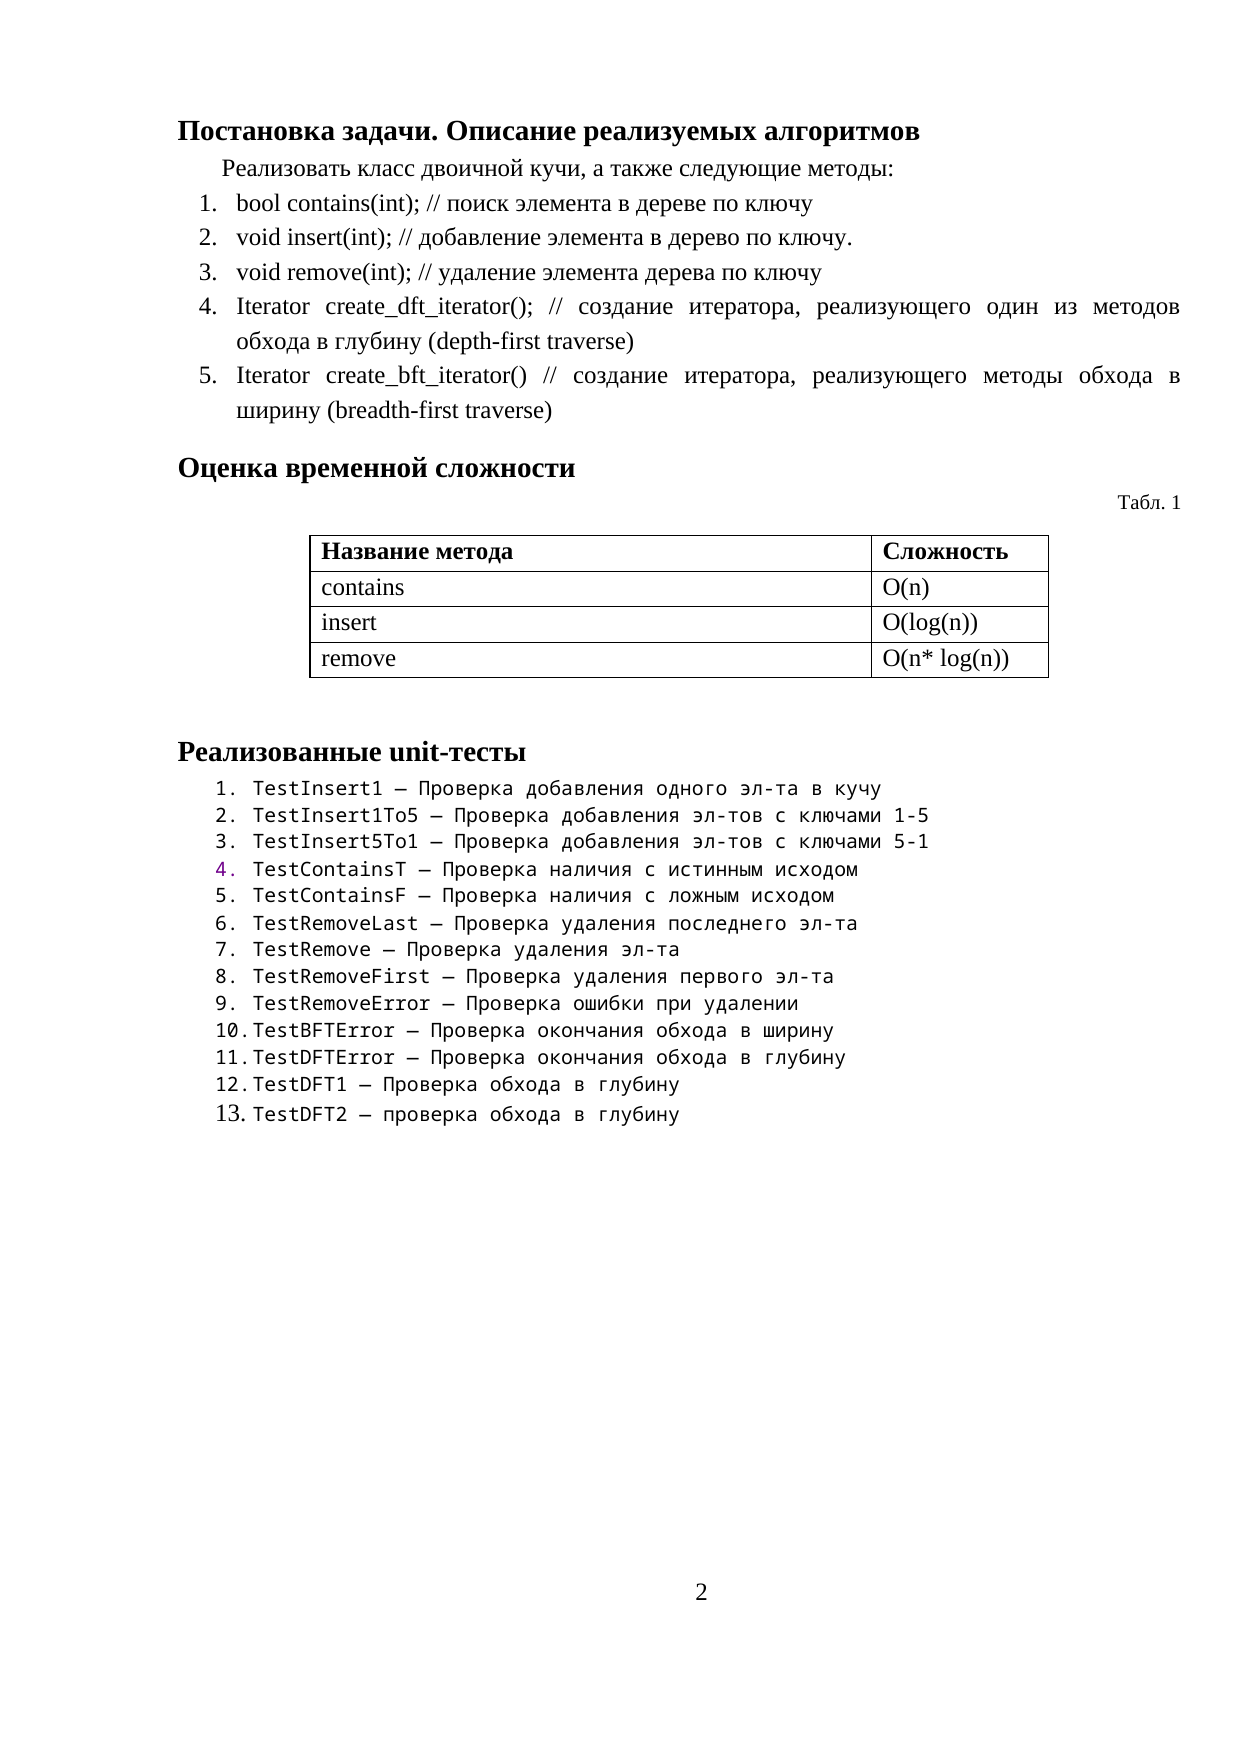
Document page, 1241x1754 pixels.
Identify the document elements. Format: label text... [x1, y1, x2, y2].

table_cell insert [311, 607, 871, 642]
subtitle Постановка задачи. Описание реализуемых алгоритмов [177, 113, 1181, 147]
table_cell O(n) [872, 572, 1048, 606]
list TestContainsF — Проверка наличия с ложным исходом [215, 882, 1181, 909]
list TestBFTError — Проверка окончания обхода в ширину [215, 1017, 1181, 1044]
list TestDFT2 — проверка обхода в глубину [215, 1098, 1181, 1127]
list void insert(int); // добавление элемента в дерево по ключу. [199, 222, 1181, 251]
list TestInsert5To1 — Проверка добавления эл-тов с ключами 5-1 [215, 828, 1181, 855]
table_cell contains [311, 572, 871, 606]
table_header Сложность [872, 536, 1048, 571]
subtitle Реализованные unit-тесты [177, 734, 1181, 767]
list TestRemoveError — Проверка ошибки при удалении [215, 990, 1181, 1017]
list TestInsert1 — Проверка добавления одного эл-та в кучу [215, 774, 1181, 801]
list TestRemove — Проверка удаления эл-та [215, 936, 1181, 963]
subtitle Оценка временной сложности [177, 450, 1181, 484]
list Iterator create_bft_iterator() // создание итератора, реализующего методы обхода в ширину (breadth-first traverse) [199, 360, 1181, 423]
table_cell remove [311, 643, 871, 677]
list TestContainsT — Проверка наличия с истинным исходом [215, 855, 1181, 882]
list TestRemoveFirst — Проверка удаления первого эл-та [215, 963, 1181, 990]
list TestDFT1 — Проверка обхода в глубину [215, 1071, 1181, 1098]
list TestRemoveLast — Проверка удаления последнего эл-та [215, 909, 1181, 936]
list bool contains(int); // поиск элемента в дереве по ключу [199, 188, 1181, 217]
text Реализовать класс двоичной кучи, а также следующие методы: [177, 153, 1181, 182]
list void remove(int); // удаление элемента дерева по ключу [199, 257, 1181, 286]
text Табл. 1 [177, 490, 1181, 514]
table_cell O(log(n)) [872, 607, 1048, 642]
list TestInsert1To5 — Проверка добавления эл-тов с ключами 1-5 [215, 801, 1181, 828]
list TestDFTError — Проверка окончания обхода в глубину [215, 1044, 1181, 1071]
list Iterator create_dft_iterator(); // создание итератора, реализующего один из методов обхода в глубину (depth-first traverse) [199, 291, 1181, 354]
table_header Название метода [311, 536, 871, 571]
table_cell O(n* log(n)) [872, 643, 1048, 677]
